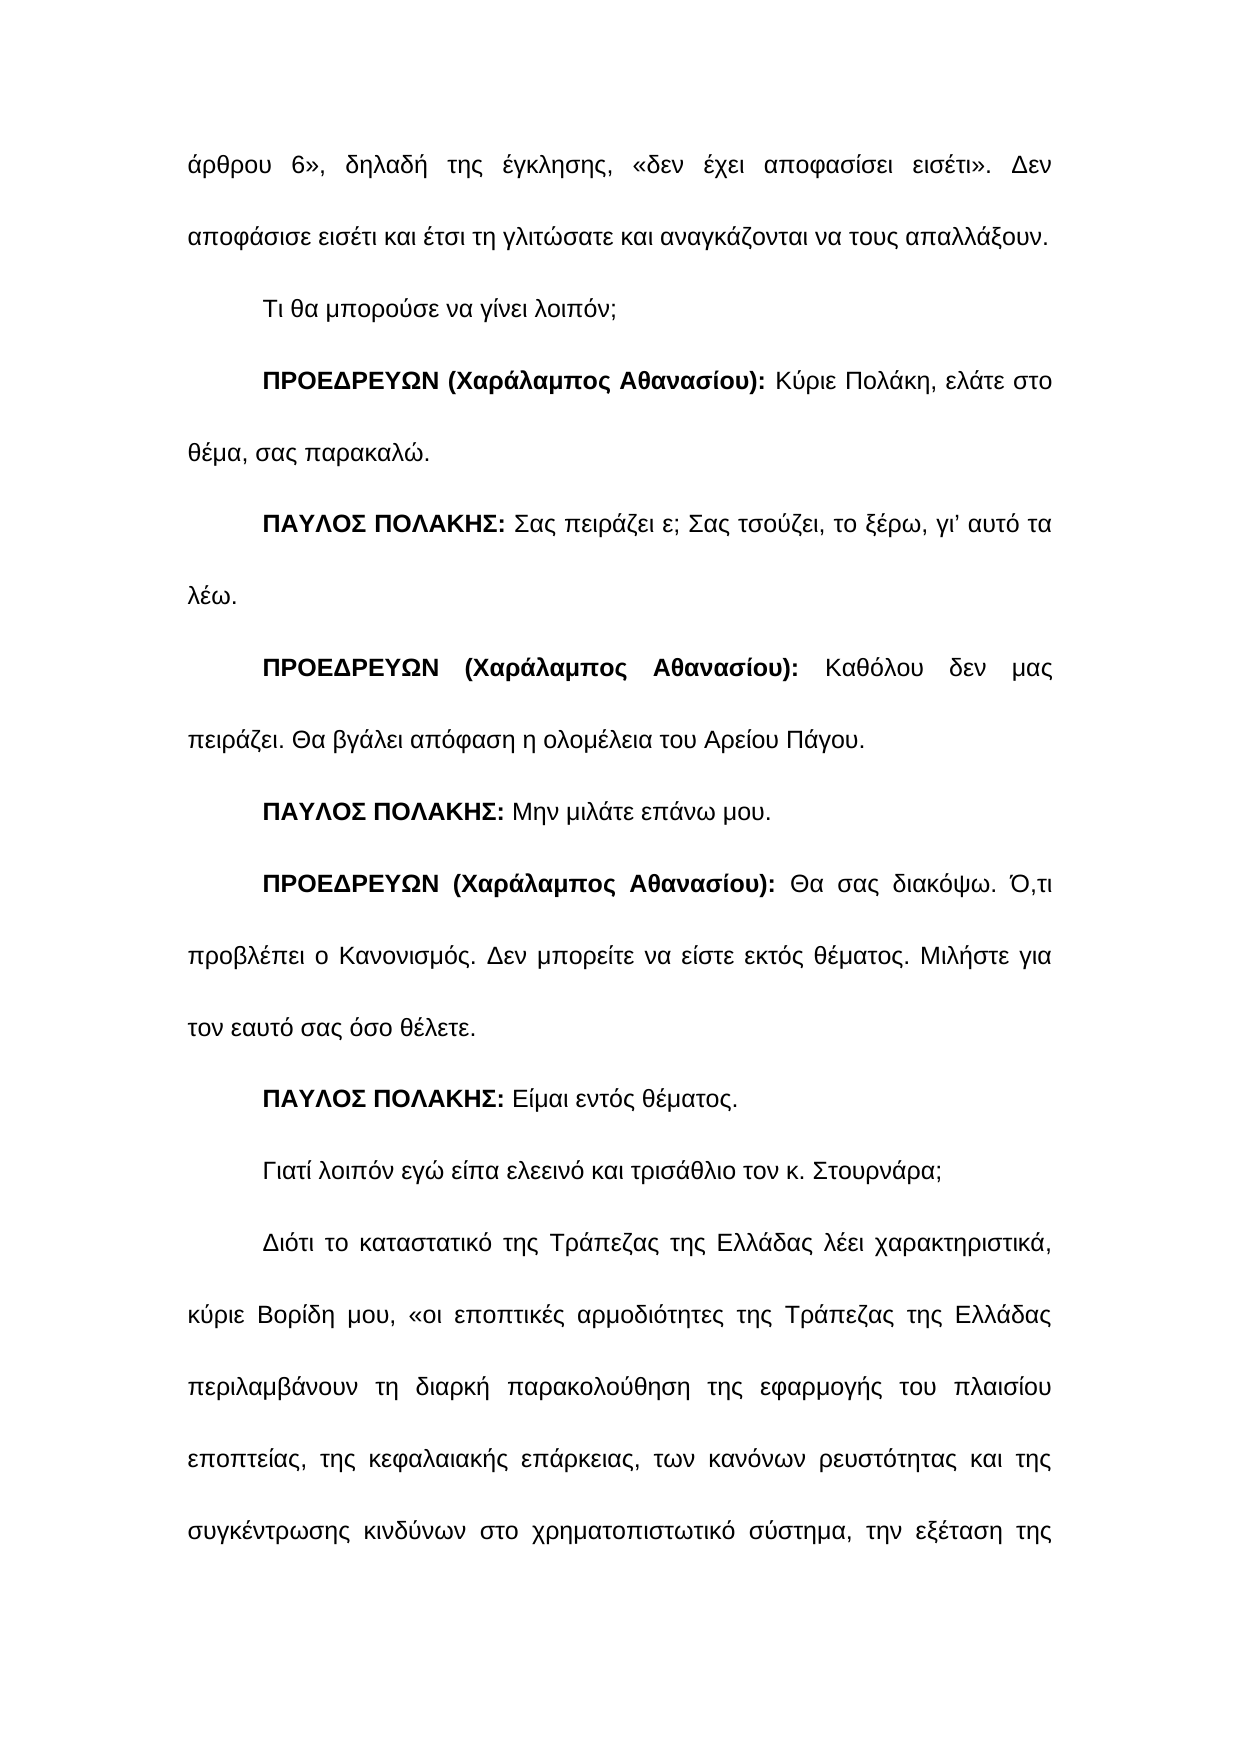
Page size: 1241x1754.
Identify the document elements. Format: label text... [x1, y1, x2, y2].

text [187, 150, 1053, 251]
text Τι θα μπορούσε να γίνει λοιπόν; [187, 294, 1053, 322]
text ΠΑΥΛΟΣ ΠΟΛΑΚΗΣ: Σας πειράζει ε; Σας τσούζει, το ξέρω, γι’ αυτό τα λέω. [187, 509, 1053, 610]
text ΠΑΥΛΟΣ ΠΟΛΑΚΗΣ: Είμαι εντός θέματος. [187, 1084, 1053, 1113]
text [187, 1228, 1053, 1544]
text ΠΡΟΕΔΡΕΥΩΝ (Χαράλαμπος Αθανασίου): Κύριε Πολάκη, ελάτε στο θέμα, σας παρακαλώ. [187, 366, 1053, 466]
text ΠΡΟΕΔΡΕΥΩΝ (Χαράλαμπος Αθανασίου): Καθόλου δεν μας πειράζει. Θα βγάλει απόφαση η ολομέλεια του Αρείου Πάγου. [187, 653, 1053, 754]
text ΠΑΥΛΟΣ ΠΟΛΑΚΗΣ: Μην μιλάτε επάνω μου. [187, 797, 1053, 826]
text Γιατί λοιπόν εγώ είπα ελεεινό και τρισάθλιο τον κ. Στουρνάρα; [187, 1156, 1053, 1185]
text ΠΡΟΕΔΡΕΥΩΝ (Χαράλαμπος Αθανασίου): Θα σας διακόψω. Ό,τι προβλέπει ο Κανονισμός. Δεν μπορείτε να είστε εκτός θέματος. Μιλήστε για τον εαυτό σας όσο θέλετε. [187, 869, 1053, 1041]
